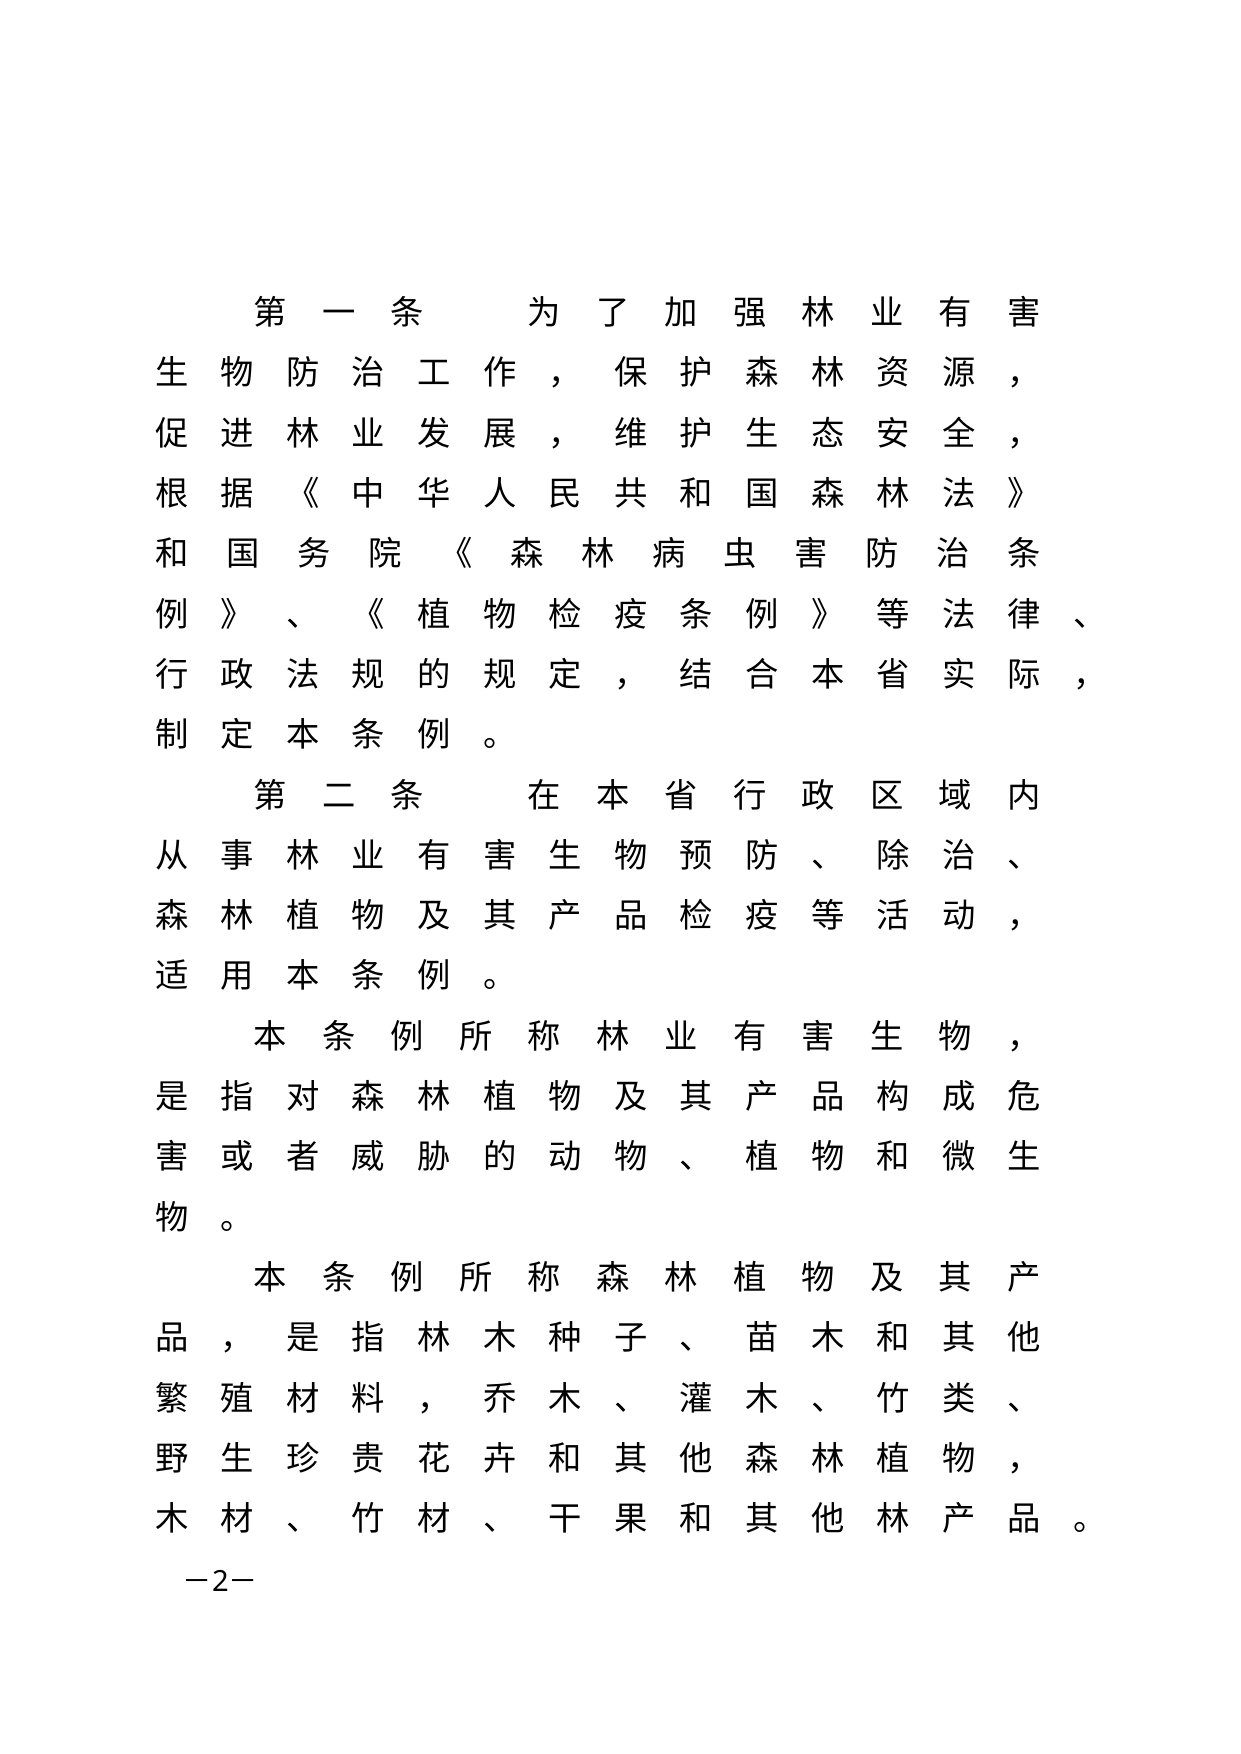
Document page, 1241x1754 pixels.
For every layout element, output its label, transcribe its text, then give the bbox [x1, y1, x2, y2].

text 第一条 为了加强林业有害生物防治工作，保护森林资源，促进林业发展，维护生态安全，根据《中华人民共和国森林法》和国务院《森林病虫害防治条例》、《植物检疫条例》等法律、行政法规的规定，结合本省实际，制定本条例。 [155, 280, 1073, 762]
text 本条例所称森林植物及其产品，是指林木种子、苗木和其他繁殖材料，乔木、灌木、竹类、野生珍贵花卉和其他森林植物，木材、竹材、干果和其他林产品。 [155, 1245, 1073, 1546]
text 本条例所称林业有害生物，是指对森林植物及其产品构成危害或者威胁的动物、植物和微生物。 [155, 1003, 1073, 1245]
text 第二条 在本省行政区域内从事林业有害生物预防、除治、森林植物及其产品检疫等活动，适用本条例。 [155, 762, 1073, 1003]
